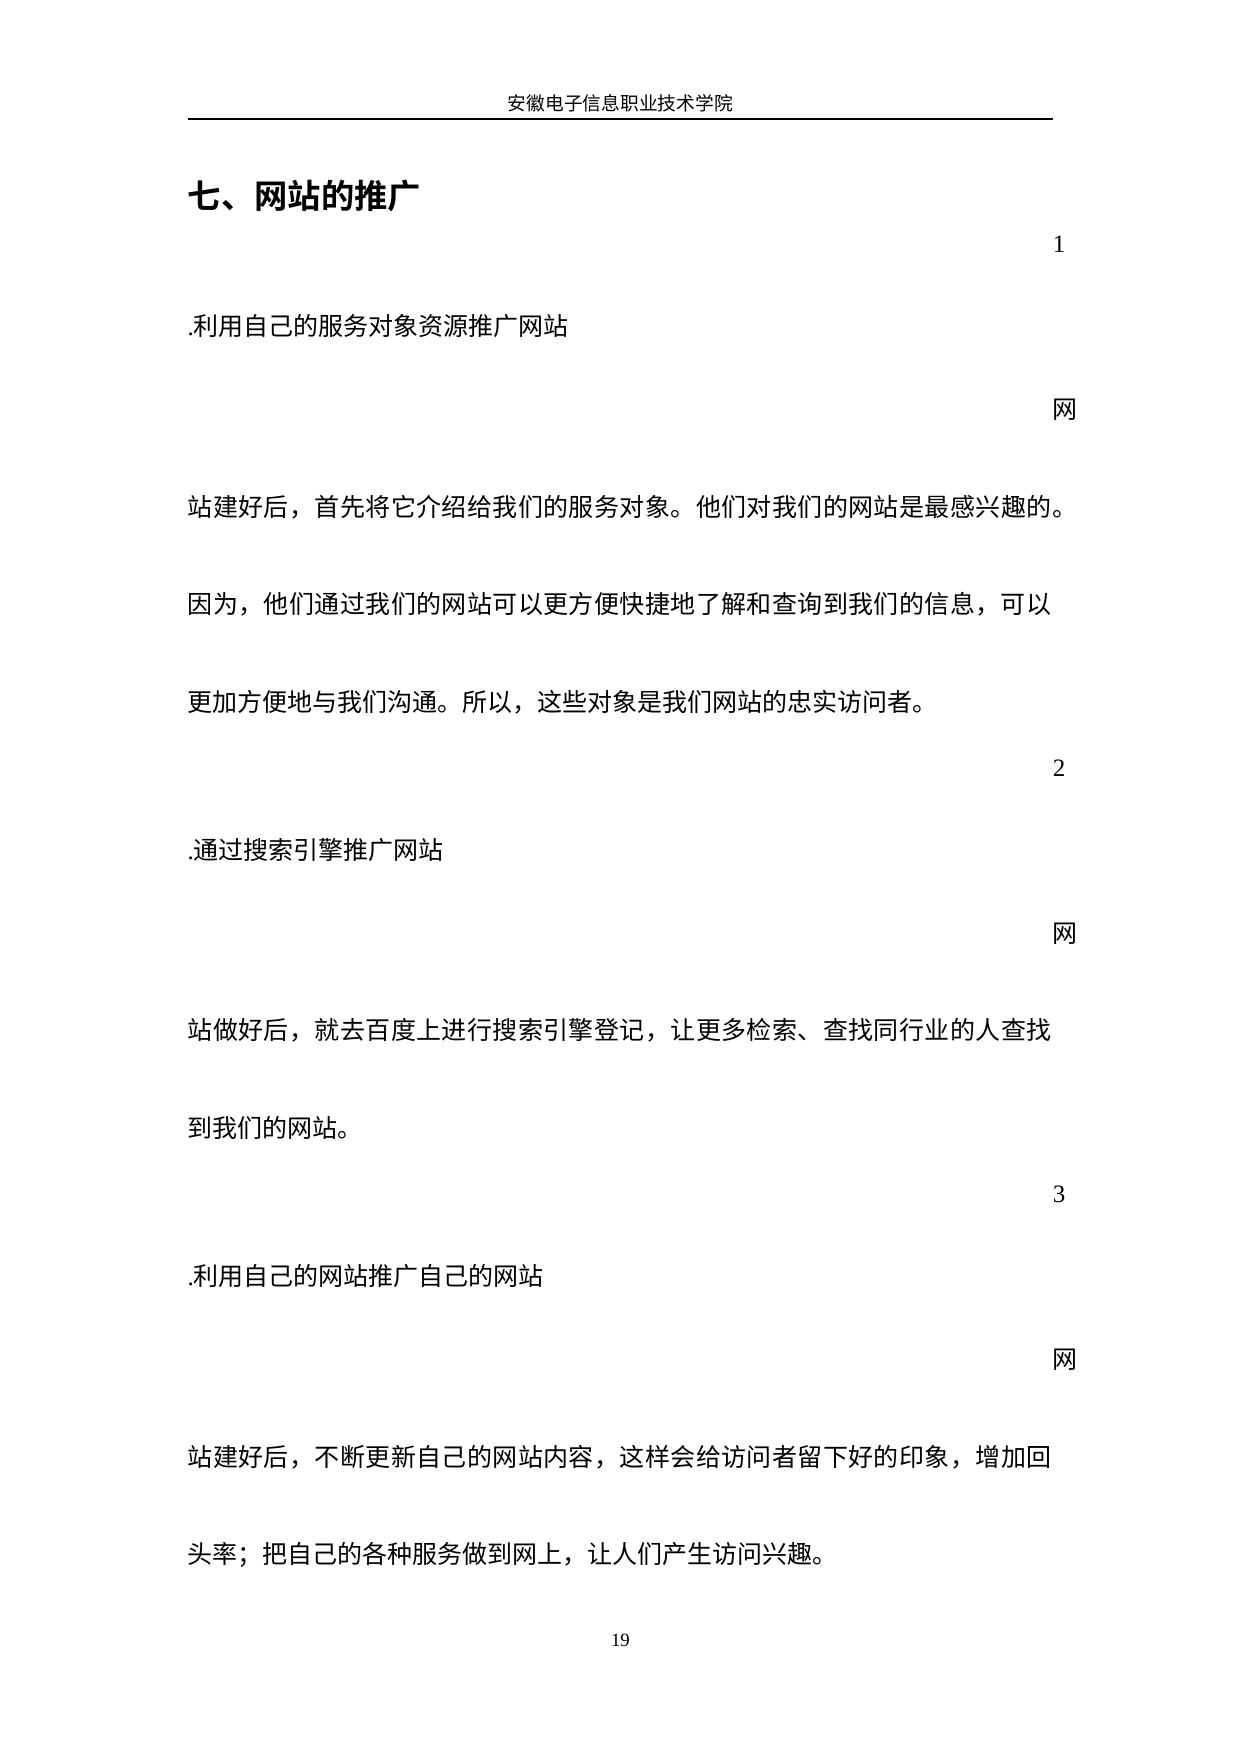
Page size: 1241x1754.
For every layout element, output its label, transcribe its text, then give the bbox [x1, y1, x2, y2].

text 3.利用自己的网站推广自己的网站 [187, 1177, 1053, 1307]
text 网站做好后，就去百度上进行搜索引擎登记，让更多检索、查找同行业的人查找到我们的网站。 [187, 899, 1053, 1159]
text 1.利用自己的服务对象资源推广网站 [187, 227, 1053, 357]
text 2.通过搜索引擎推广网站 [187, 751, 1053, 881]
text 七、网站的推广 [187, 162, 1053, 227]
text 网站建好后，首先将它介绍给我们的服务对象。他们对我们的网站是最感兴趣的。因为，他们通过我们的网站可以更方便快捷地了解和查询到我们的信息，可以更加方便地与我们沟通。所以，这些对象是我们网站的忠实访问者。 [187, 375, 1053, 733]
text 网站建好后，不断更新自己的网站内容，这样会给访问者留下好的印象，增加回头率；把自己的各种服务做到网上，让人们产生访问兴趣。 [187, 1325, 1053, 1585]
